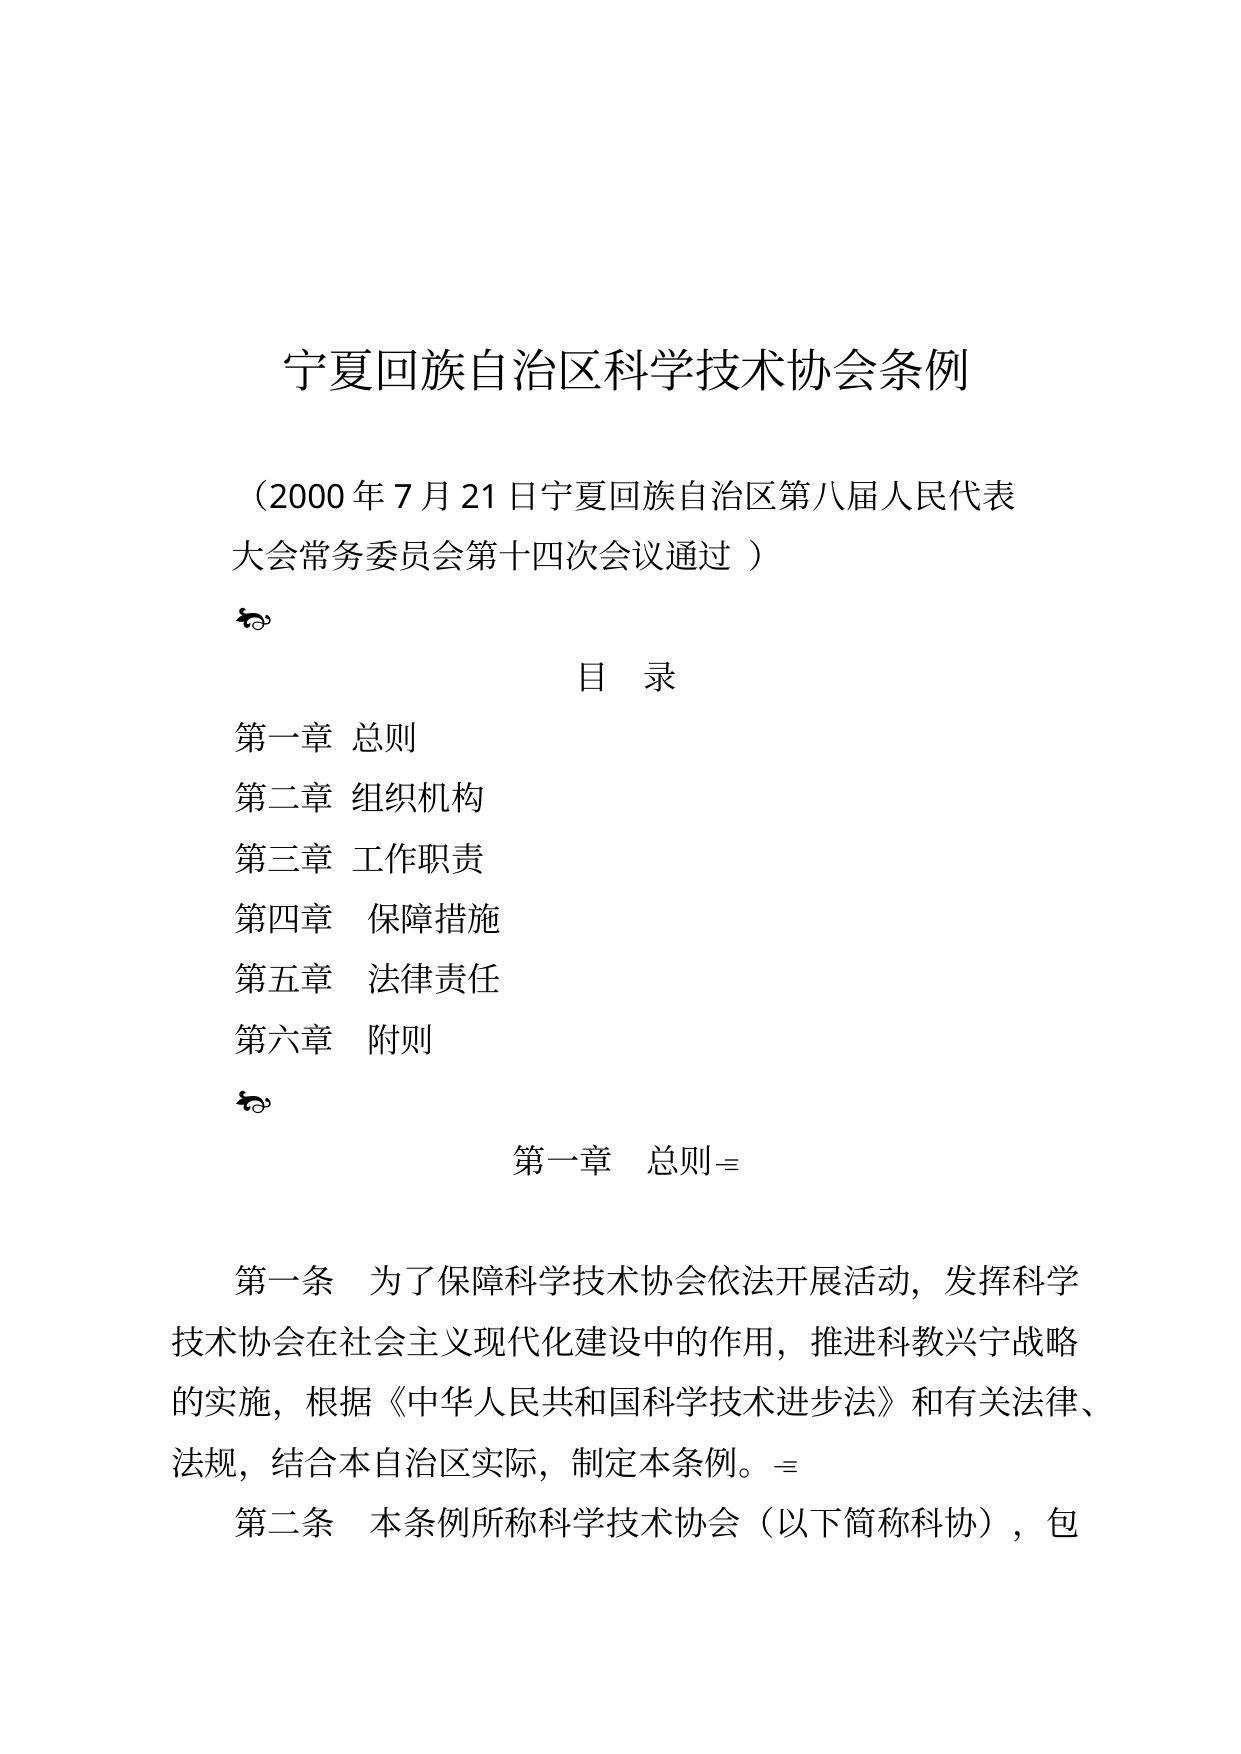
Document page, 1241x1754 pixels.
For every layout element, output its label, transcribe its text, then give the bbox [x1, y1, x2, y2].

text 第二章 组织机构 [171, 762, 1081, 823]
text （2000年7月21日宁夏回族自治区第八届人民代表大会常务委员会第十四次会议通过 ） [231, 460, 1018, 581]
text 第四章 保障措施 [171, 883, 1081, 943]
text 目 录 [171, 641, 1081, 702]
text 第三章 工作职责 [171, 823, 1081, 883]
text  [171, 581, 1081, 641]
text 第五章 法律责任 [171, 943, 1081, 1004]
text 第一章 总则 [171, 702, 1081, 762]
text 第一章 总则 [171, 1125, 1081, 1185]
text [171, 1487, 1081, 1548]
text 第六章 附则 [171, 1004, 1081, 1064]
text 宁夏回族自治区科学技术协会条例 [171, 339, 1081, 400]
text 第一条 为了保障科学技术协会依法开展活动，发挥科学技术协会在社会主义现代化建设中的作用，推进科教兴宁战略的实施，根据《中华人民共和国科学技术进步法》和有关法律、法规，结合本自治区实际，制定本条例。 [171, 1246, 1081, 1487]
text  [171, 1064, 1081, 1125]
